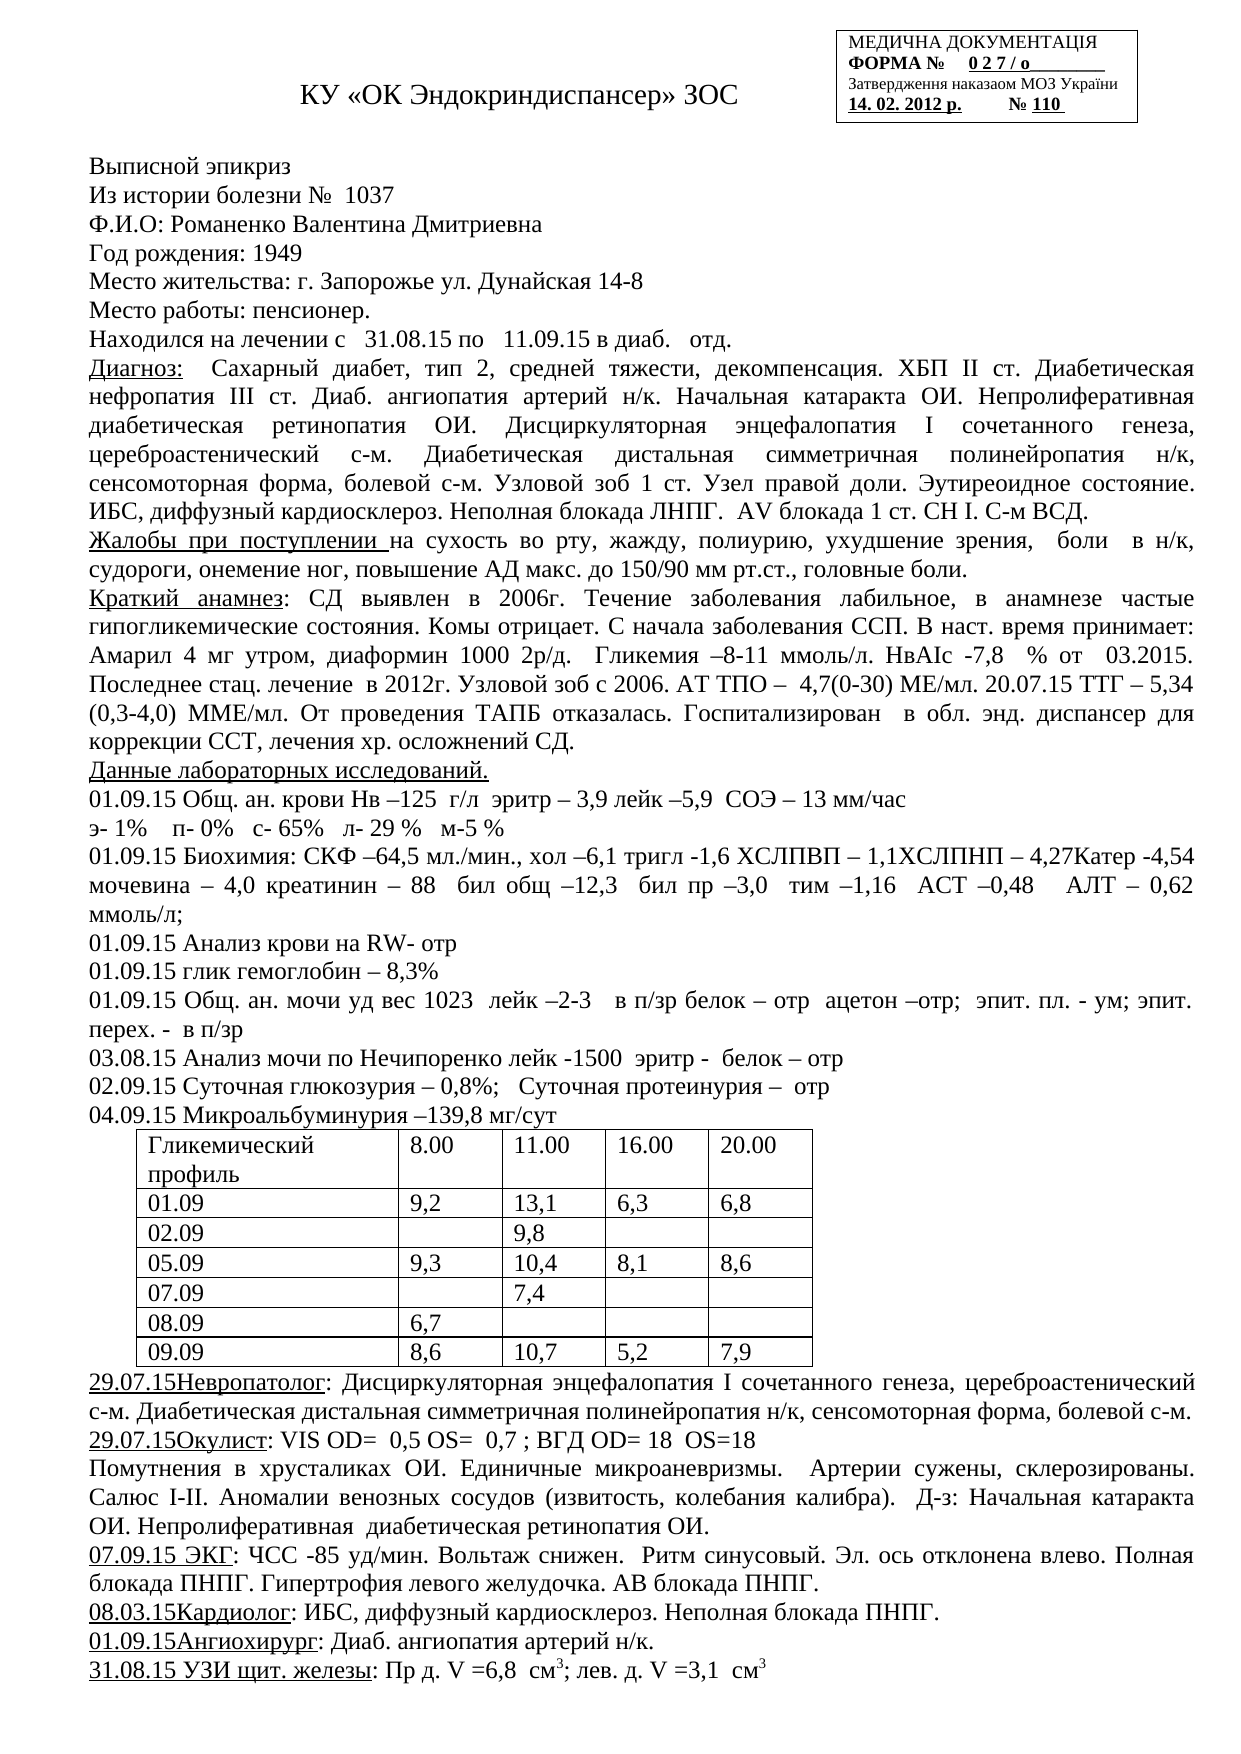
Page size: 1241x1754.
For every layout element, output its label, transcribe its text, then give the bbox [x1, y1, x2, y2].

text 08.03.15Кардиолог: ИБС, диффузный кардиосклероз. Неполная блокада ПНПГ. [89, 1597, 1196, 1626]
text Помутнения в хрусталиках ОИ. Единичные микроаневризмы. Артерии сужены, склерозированы. Салюс I-II. Аномалии венозных сосудов (извитость, колебания калибра). Д-з: Начальная катаракта ОИ. Непролиферативная диабетическая ретинопатия ОИ. [89, 1453, 1196, 1540]
subtitle Ф.И.О: Романенко Валентина Дмитриевна [89, 209, 1196, 238]
table_cell 09.09 [137, 1338, 398, 1366]
table_cell [606, 1278, 708, 1307]
table_cell 8,1 [606, 1248, 708, 1277]
text э- 1% п- 0% с- 65% л- 29 % м-5 % [89, 813, 1196, 841]
table_header 8.00 [399, 1130, 502, 1187]
table_cell 01.09 [137, 1189, 398, 1217]
table_cell [606, 1218, 708, 1247]
table_header 16.00 [606, 1130, 708, 1187]
table_cell 9,3 [399, 1248, 502, 1277]
text Диагноз: Сахарный диабет, тип 2, средней тяжести, декомпенсация. ХБП II ст. Диабетическая нефропатия III ст. Диаб. ангиопатия артерий н/к. Начальная катаракта ОИ. Непролиферативная диабетическая ретинопатия ОИ. Дисциркуляторная энцефалопатия I сочетанного генеза, цереброастенический с-м. Диабетическая дистальная симметричная полинейропатия н/к, сенсомоторная форма, болевой с-м. Узловой зоб 1 ст. Узел правой доли. Эутиреоидное состояние. ИБС, диффузный кардиосклероз. Неполная блокада ЛНПГ. AV блокада 1 ст. СН I. С-м ВСД. [89, 353, 1196, 525]
text 29.07.15Окулист: VIS OD= 0,5 OS= 0,7 ; ВГД OD= 18 OS=18 [89, 1425, 1196, 1453]
table_cell 10,4 [503, 1248, 605, 1277]
subtitle Из истории болезни № 1037 [89, 180, 1196, 209]
text 02.09.15 Суточная глюкозурия – 0,8%; Суточная протеинурия – отр [89, 1071, 1196, 1100]
text Жалобы при поступлении на сухость во рту, жажду, полиурию, ухудшение зрения, боли в н/к, судороги, онемение ног, повышение АД макс. до 150/90 мм рт.ст., головные боли. [89, 525, 1196, 583]
subtitle 01.09.15 Общ. ан. мочи уд вес 1023 лейк –2-3 в п/зр белок – отр ацетон –отр; эпит. пл. - ум; эпит. перех. - в п/зр [89, 985, 1196, 1043]
text Место жительства: г. Запорожье ул. Дунайская 14-8 [89, 266, 1196, 295]
table_cell 13,1 [503, 1189, 605, 1217]
text 31.08.15 УЗИ щит. железы: Пр д. V =6,8 см3; лев. д. V =3,1 см3 [89, 1655, 1196, 1683]
text 07.09.15 ЭКГ: ЧСС -85 уд/мин. Вольтаж снижен. Ритм синусовый. Эл. ось отклонена влево. Полная блокада ПНПГ. Гипертрофия левого желудочка. АВ блокада ПНПГ. [89, 1540, 1196, 1597]
table_cell 9,8 [503, 1218, 605, 1247]
table_header 11.00 [503, 1130, 605, 1187]
text Место работы: пенсионер. [89, 295, 1196, 324]
text Год рождения: 1949 [89, 238, 1196, 266]
table_cell [709, 1278, 812, 1307]
table_cell [399, 1278, 502, 1307]
text 01.09.15Ангиохирург: Диаб. ангиопатия артерий н/к. [89, 1626, 1196, 1655]
text 01.09.15 глик гемоглобин – 8,3% [89, 956, 1196, 985]
table_cell 10,7 [503, 1338, 605, 1366]
subtitle Выписной эпикриз [89, 151, 1202, 180]
table_header Гликемический профиль [137, 1130, 398, 1187]
text 01.09.15 Общ. ан. крови Нв –125 г/л эритр – 3,9 лейк –5,9 СОЭ – 13 мм/час [89, 784, 1196, 813]
table_cell 07.09 [137, 1278, 398, 1307]
text 29.07.15Невропатолог: Дисциркуляторная энцефалопатия I сочетанного генеза, цереброастенический с-м. Диабетическая дистальная симметричная полинейропатия н/к, сенсомоторная форма, болевой с-м. [89, 1367, 1196, 1425]
table_cell 6,8 [709, 1189, 812, 1217]
table_cell 6,7 [399, 1308, 502, 1336]
table_cell 7,4 [503, 1278, 605, 1307]
text Данные лабораторных исследований. [89, 755, 1196, 784]
table_cell [399, 1218, 502, 1247]
table_cell 8,6 [399, 1338, 502, 1366]
text 01.09.15 Анализ крови на RW- отр [89, 928, 1196, 956]
text 03.08.15 Анализ мочи по Нечипоренко лейк -1500 эритр - белок – отр [89, 1043, 1196, 1071]
table_cell 9,2 [399, 1189, 502, 1217]
table_cell 05.09 [137, 1248, 398, 1277]
table_cell 6,3 [606, 1189, 708, 1217]
table_cell 08.09 [137, 1308, 398, 1336]
table_header 20.00 [709, 1130, 812, 1187]
table_cell [606, 1308, 708, 1336]
table_cell 02.09 [137, 1218, 398, 1247]
table_cell 8,6 [709, 1248, 812, 1277]
table_cell [709, 1308, 812, 1336]
text Находился на лечении с 31.08.15 по 11.09.15 в диаб. отд. [89, 324, 1196, 353]
text 01.09.15 Биохимия: СКФ –64,5 мл./мин., хол –6,1 тригл -1,6 ХСЛПВП – 1,1ХСЛПНП – 4,27Катер -4,54 мочевина – 4,0 креатинин – 88 бил общ –12,3 бил пр –3,0 тим –1,16 АСТ –0,48 АЛТ – 0,62 ммоль/л; [89, 841, 1196, 928]
subtitle 04.09.15 Микроальбуминурия –139,8 мг/сут [89, 1100, 1196, 1129]
table_cell 7,9 [709, 1338, 812, 1366]
table_cell [709, 1218, 812, 1247]
table_cell 5,2 [606, 1338, 708, 1366]
text Краткий анамнез: СД выявлен в 2006г. Течение заболевания лабильное, в анамнезе частые гипогликемические состояния. Комы отрицает. С начала заболевания ССП. В наст. время принимает: Амарил 4 мг утром, диаформин 1000 2р/д. Гликемия –8-11 ммоль/л. НвАIс -7,8 % от 03.2015. Последнее стац. лечение в 2012г. Узловой зоб с 2006. АТ ТПО – 4,7(0-30) МЕ/мл. 20.07.15 ТТГ – 5,34 (0,3-4,0) ММЕ/мл. От проведения ТАПБ отказалась. Госпитализирован в обл. энд. диспансер для коррекции ССТ, лечения хр. осложнений СД. [89, 583, 1196, 755]
table_cell [503, 1308, 605, 1336]
